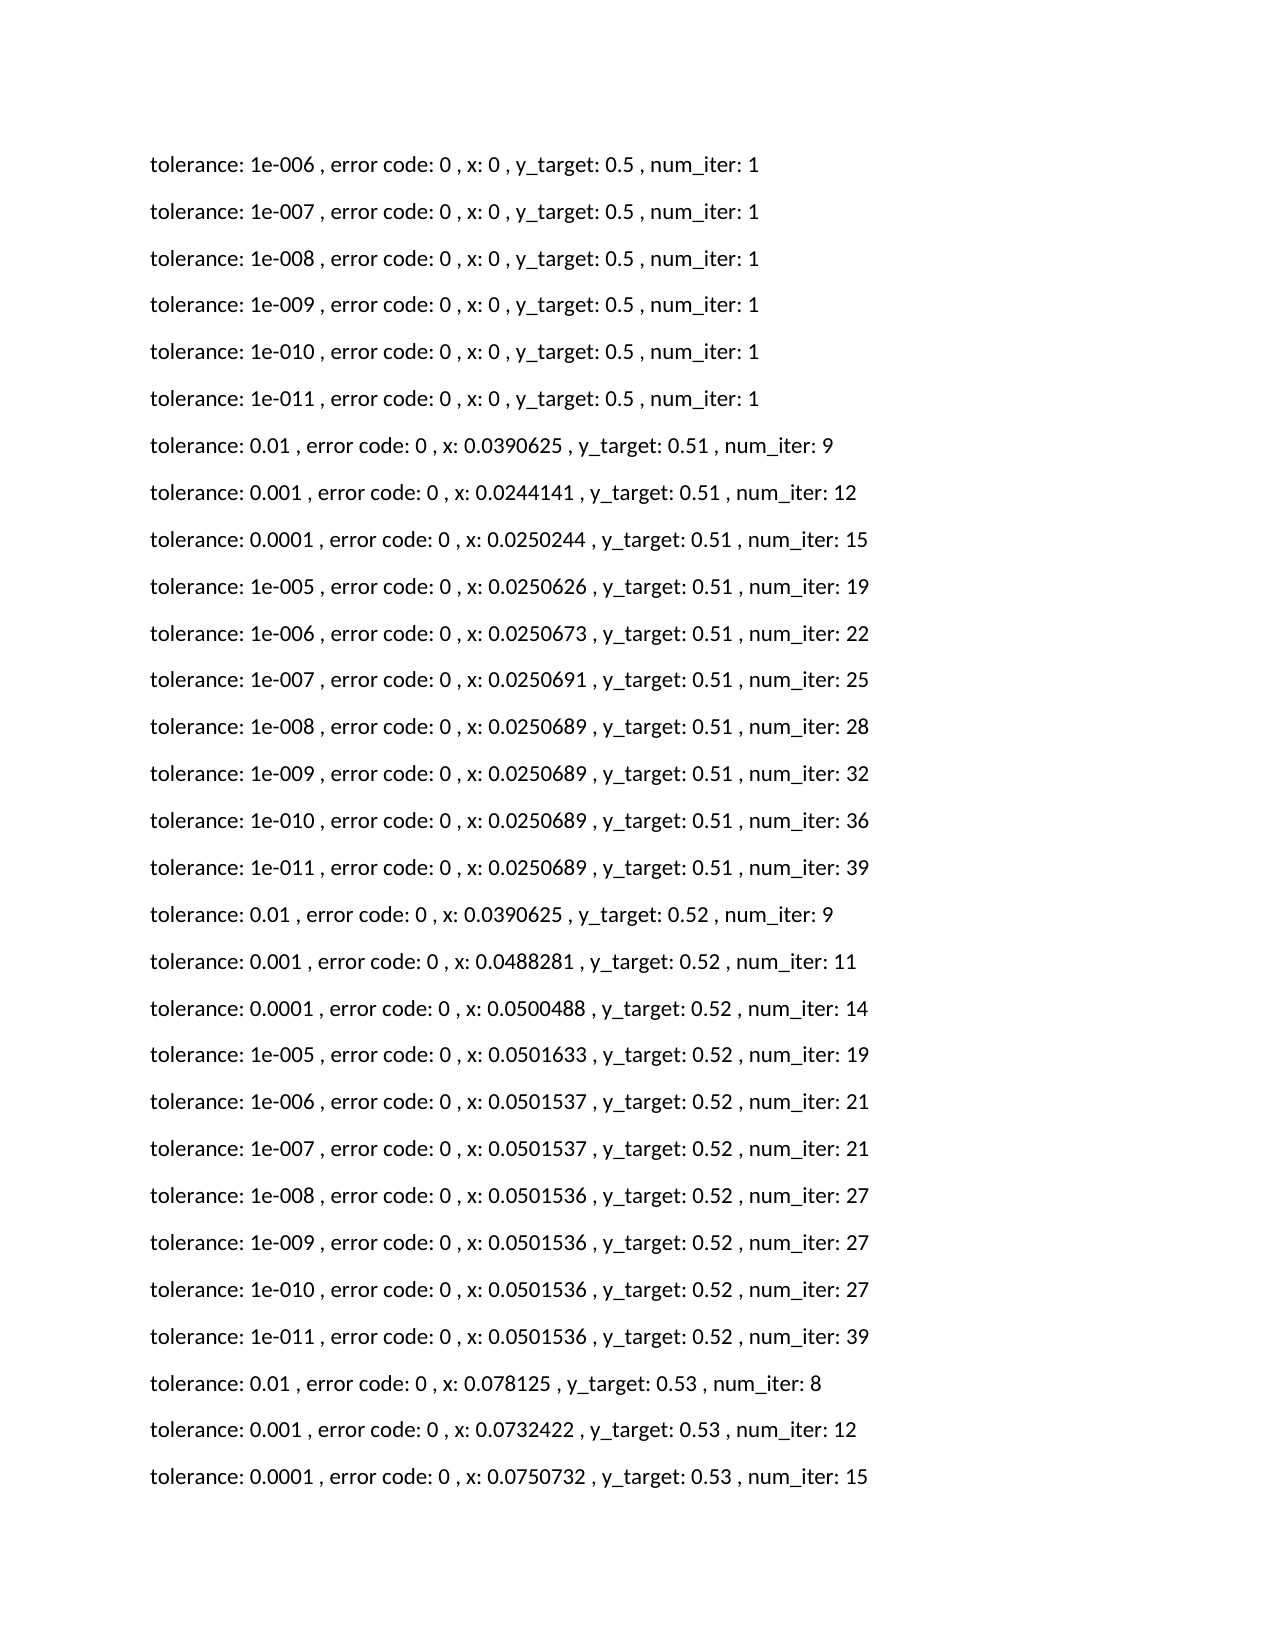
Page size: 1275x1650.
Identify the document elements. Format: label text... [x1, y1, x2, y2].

text tolerance: 0.0001 , error code: 0 , x: 0.0250244 , y_target: 0.51 , num_iter: 15 [150, 525, 1125, 553]
text tolerance: 1e-009 , error code: 0 , x: 0.0250689 , y_target: 0.51 , num_iter: 32 [150, 759, 1125, 787]
text tolerance: 1e-011 , error code: 0 , x: 0 , y_target: 0.5 , num_iter: 1 [150, 384, 1125, 412]
text tolerance: 1e-008 , error code: 0 , x: 0.0501536 , y_target: 0.52 , num_iter: 27 [150, 1181, 1125, 1209]
text tolerance: 1e-005 , error code: 0 , x: 0.0250626 , y_target: 0.51 , num_iter: 19 [150, 572, 1125, 600]
text tolerance: 1e-008 , error code: 0 , x: 0.0250689 , y_target: 0.51 , num_iter: 28 [150, 712, 1125, 741]
text tolerance: 0.01 , error code: 0 , x: 0.078125 , y_target: 0.53 , num_iter: 8 [150, 1369, 1125, 1397]
text tolerance: 1e-007 , error code: 0 , x: 0 , y_target: 0.5 , num_iter: 1 [150, 197, 1125, 225]
text tolerance: 1e-010 , error code: 0 , x: 0.0501536 , y_target: 0.52 , num_iter: 27 [150, 1275, 1125, 1303]
text tolerance: 1e-006 , error code: 0 , x: 0.0501537 , y_target: 0.52 , num_iter: 21 [150, 1087, 1125, 1116]
text tolerance: 1e-011 , error code: 0 , x: 0.0501536 , y_target: 0.52 , num_iter: 39 [150, 1322, 1125, 1350]
text tolerance: 0.01 , error code: 0 , x: 0.0390625 , y_target: 0.51 , num_iter: 9 [150, 431, 1125, 459]
text tolerance: 0.01 , error code: 0 , x: 0.0390625 , y_target: 0.52 , num_iter: 9 [150, 900, 1125, 928]
text tolerance: 0.001 , error code: 0 , x: 0.0244141 , y_target: 0.51 , num_iter: 12 [150, 478, 1125, 506]
text tolerance: 0.0001 , error code: 0 , x: 0.0750732 , y_target: 0.53 , num_iter: 15 [150, 1462, 1125, 1491]
text tolerance: 1e-006 , error code: 0 , x: 0.0250673 , y_target: 0.51 , num_iter: 22 [150, 619, 1125, 647]
text tolerance: 1e-010 , error code: 0 , x: 0 , y_target: 0.5 , num_iter: 1 [150, 337, 1125, 366]
text tolerance: 1e-011 , error code: 0 , x: 0.0250689 , y_target: 0.51 , num_iter: 39 [150, 853, 1125, 881]
text tolerance: 1e-010 , error code: 0 , x: 0.0250689 , y_target: 0.51 , num_iter: 36 [150, 806, 1125, 834]
text tolerance: 0.0001 , error code: 0 , x: 0.0500488 , y_target: 0.52 , num_iter: 14 [150, 994, 1125, 1022]
text tolerance: 0.001 , error code: 0 , x: 0.0732422 , y_target: 0.53 , num_iter: 12 [150, 1416, 1125, 1444]
text tolerance: 1e-005 , error code: 0 , x: 0.0501633 , y_target: 0.52 , num_iter: 19 [150, 1041, 1125, 1069]
text tolerance: 1e-007 , error code: 0 , x: 0.0250691 , y_target: 0.51 , num_iter: 25 [150, 666, 1125, 694]
text tolerance: 1e-008 , error code: 0 , x: 0 , y_target: 0.5 , num_iter: 1 [150, 244, 1125, 272]
text tolerance: 1e-007 , error code: 0 , x: 0.0501537 , y_target: 0.52 , num_iter: 21 [150, 1134, 1125, 1162]
text tolerance: 1e-006 , error code: 0 , x: 0 , y_target: 0.5 , num_iter: 1 [150, 150, 1125, 178]
text tolerance: 1e-009 , error code: 0 , x: 0 , y_target: 0.5 , num_iter: 1 [150, 291, 1125, 319]
text tolerance: 0.001 , error code: 0 , x: 0.0488281 , y_target: 0.52 , num_iter: 11 [150, 947, 1125, 975]
text tolerance: 1e-009 , error code: 0 , x: 0.0501536 , y_target: 0.52 , num_iter: 27 [150, 1228, 1125, 1256]
